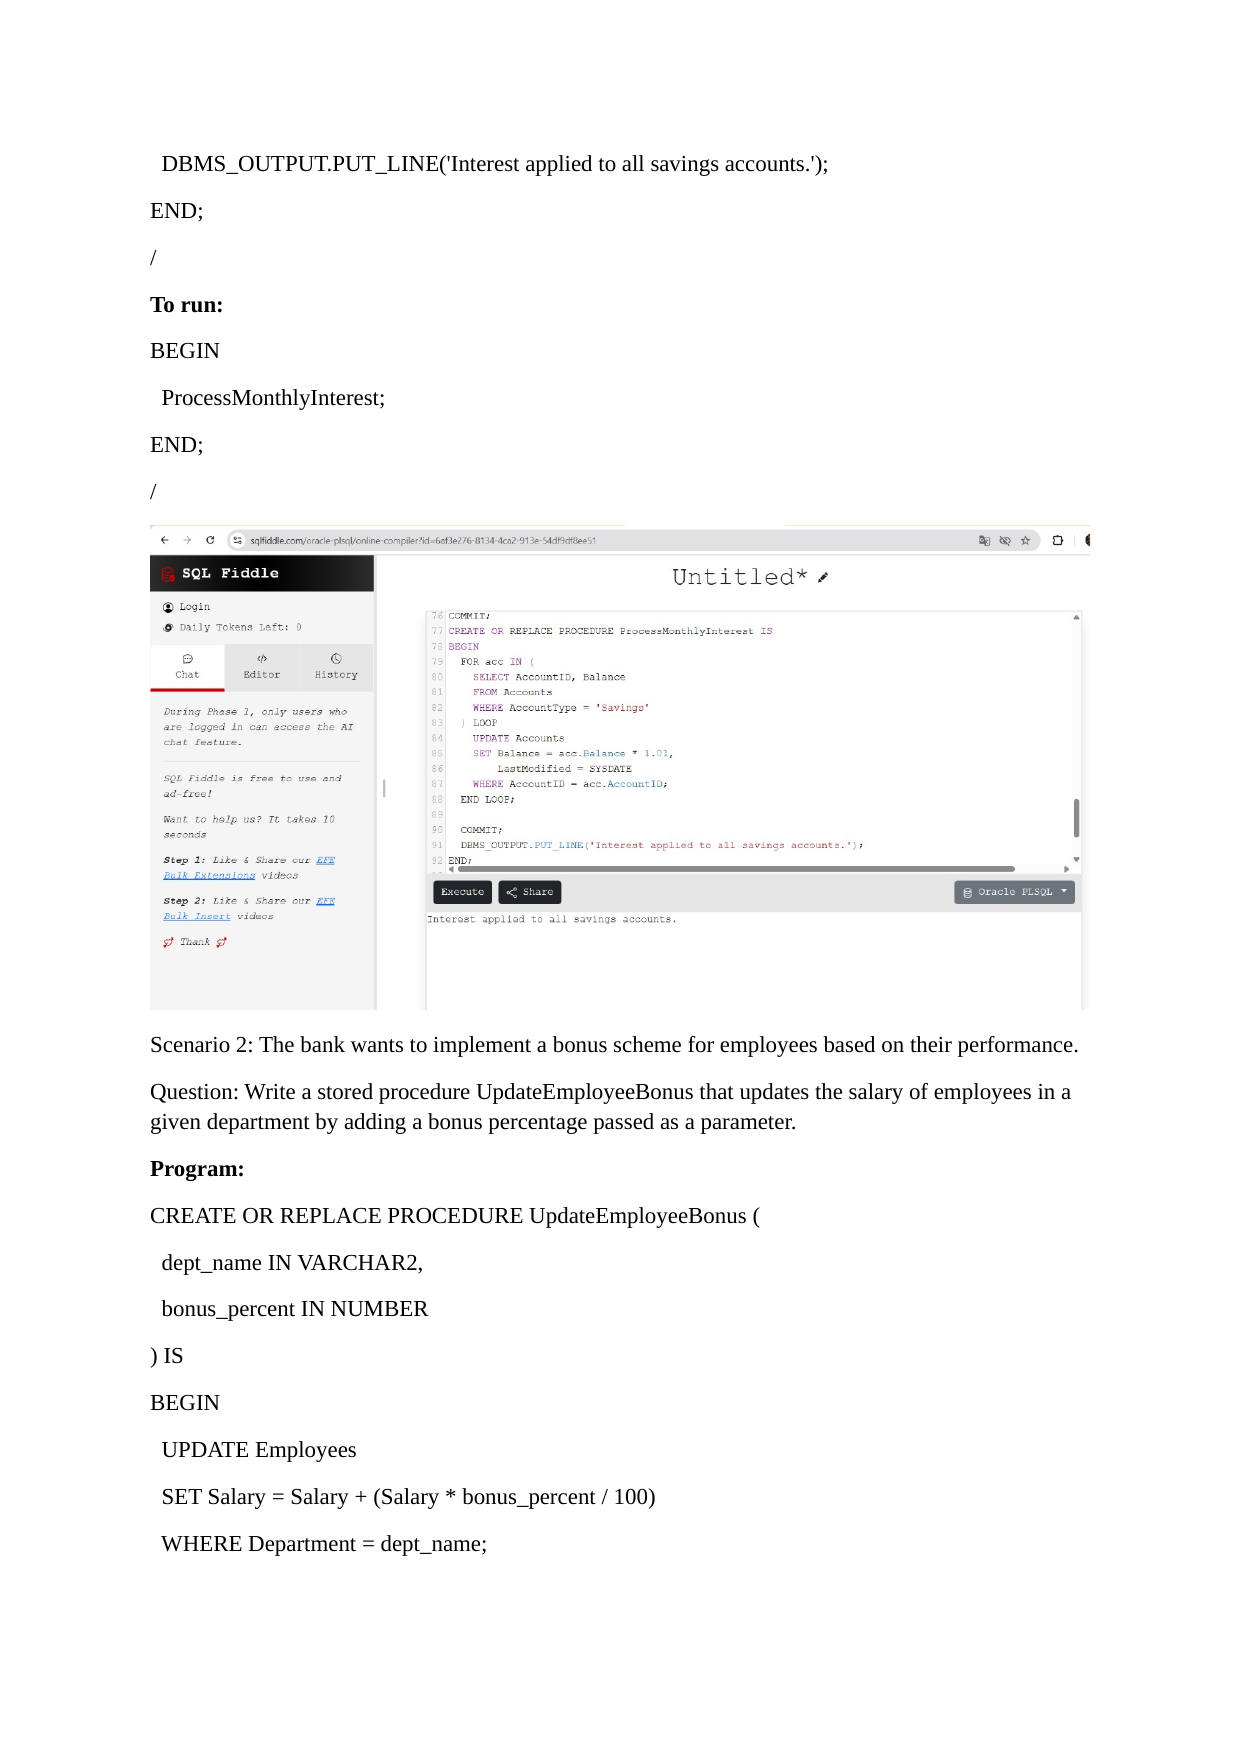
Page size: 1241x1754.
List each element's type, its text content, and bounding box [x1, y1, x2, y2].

text UPDATE Employees [150, 1436, 1090, 1462]
text bonus_percent IN NUMBER [150, 1296, 1090, 1322]
text DBMS_OUTPUT.PUT_LINE('Interest applied to all savings accounts.'); [150, 150, 1090, 176]
text END; [150, 197, 1090, 223]
text ProcessMonthlyInterest; [150, 384, 1090, 411]
text BEGIN [150, 337, 1090, 364]
text ) IS [150, 1342, 1090, 1369]
text BEGIN [150, 1389, 1090, 1416]
text To run: [150, 291, 1090, 317]
text Scenario 2: The bank wants to implement a bonus scheme for employees based on their performance. [150, 1031, 1090, 1057]
text CREATE OR REPLACE PROCEDURE UpdateEmployeeBonus ( [150, 1202, 1090, 1228]
text SET Salary = Salary + (Salary * bonus_percent / 100) [150, 1483, 1090, 1509]
text Question: Write a stored procedure UpdateEmployeeBonus that updates the salary of employees in a given department by adding a bonus percentage passed as a parameter. [150, 1078, 1090, 1134]
text WHERE Department = dept_name; [150, 1530, 1090, 1556]
text / [150, 244, 1090, 270]
text END; [150, 431, 1090, 458]
picture [150, 525, 1091, 1010]
text dept_name IN VARCHAR2, [150, 1249, 1090, 1275]
text Program: [150, 1155, 1090, 1181]
text / [150, 478, 1090, 504]
